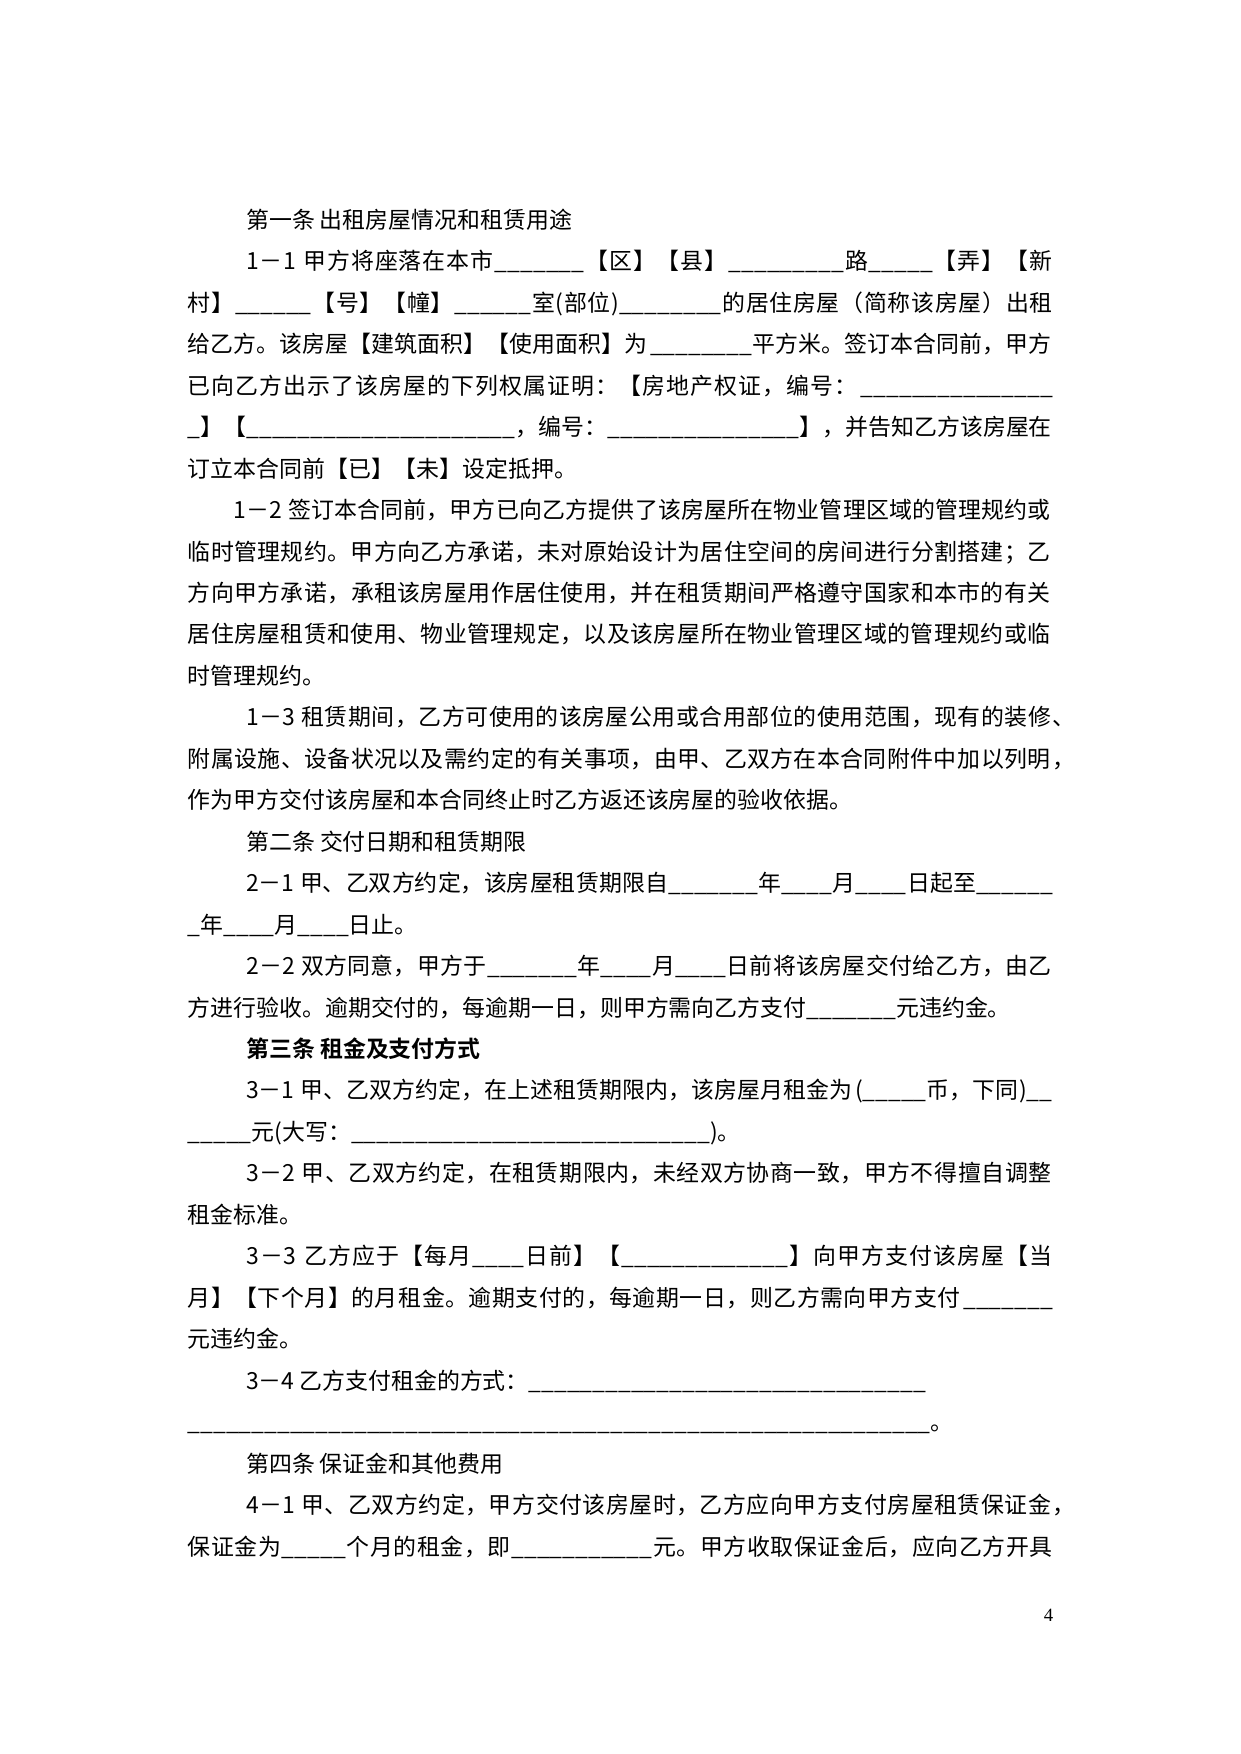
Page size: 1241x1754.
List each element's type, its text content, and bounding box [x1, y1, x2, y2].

text 3－1 甲、乙双方约定，在上述租赁期限内，该房屋月租金为(_____币，下同)_______元(大写：____________________________)。 [187, 1072, 1053, 1147]
text 第三条 租金及支付方式 [187, 1031, 1053, 1064]
text __________________________________________________________。 [187, 1404, 1053, 1437]
text 3－2 甲、乙双方约定，在租赁期限内，未经双方协商一致，甲方不得擅自调整租金标准。 [187, 1155, 1053, 1230]
text 3－4 乙方支付租金的方式：_______________________________ [187, 1363, 1053, 1396]
text 1－3 租赁期间，乙方可使用的该房屋公用或合用部位的使用范围，现有的装修、附属设施、设备状况以及需约定的有关事项，由甲、乙双方在本合同附件中加以列明，作为甲方交付该房屋和本合同终止时乙方返还该房屋的验收依据。 [187, 699, 1053, 815]
text 第四条 保证金和其他费用 [187, 1446, 1053, 1479]
text 第二条 交付日期和租赁期限 [187, 824, 1053, 857]
text 3－3 乙方应于【每月____日前】【_____________】向甲方支付该房屋【当月】【下个月】的月租金。逾期支付的，每逾期一日，则乙方需向甲方支付_______元违约金。 [187, 1238, 1053, 1354]
text 2－1 甲、乙双方约定，该房屋租赁期限自_______年____月____日起至_______年____月____日止。 [187, 865, 1053, 940]
text 1－1 甲方将座落在本市_______【区】【县】_________路_____【弄】【新村】______【号】【幢】______室(部位)________的居住房屋（简称该房屋）出租给乙方。该房屋【建筑面积】【使用面积】为________平方米。签订本合同前，甲方已向乙方出示了该房屋的下列权属证明：【房地产权证，编号：________________】【_____________________，编号：_______________】，并告知乙方该房屋在订立本合同前【已】【未】设定抵押。 [187, 243, 1053, 484]
text 2－2 双方同意，甲方于_______年____月____日前将该房屋交付给乙方，由乙方进行验收。逾期交付的，每逾期一日，则甲方需向乙方支付_______元违约金。 [187, 948, 1053, 1023]
text 第一条 出租房屋情况和租赁用途 [187, 202, 1053, 235]
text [187, 1487, 1053, 1562]
text 1－2 签订本合同前，甲方已向乙方提供了该房屋所在物业管理区域的管理规约或临时管理规约。甲方向乙方承诺，未对原始设计为居住空间的房间进行分割搭建；乙方向甲方承诺，承租该房屋用作居住使用，并在租赁期间严格遵守国家和本市的有关居住房屋租赁和使用、物业管理规定，以及该房屋所在物业管理区域的管理规约或临时管理规约。 [187, 492, 1053, 691]
